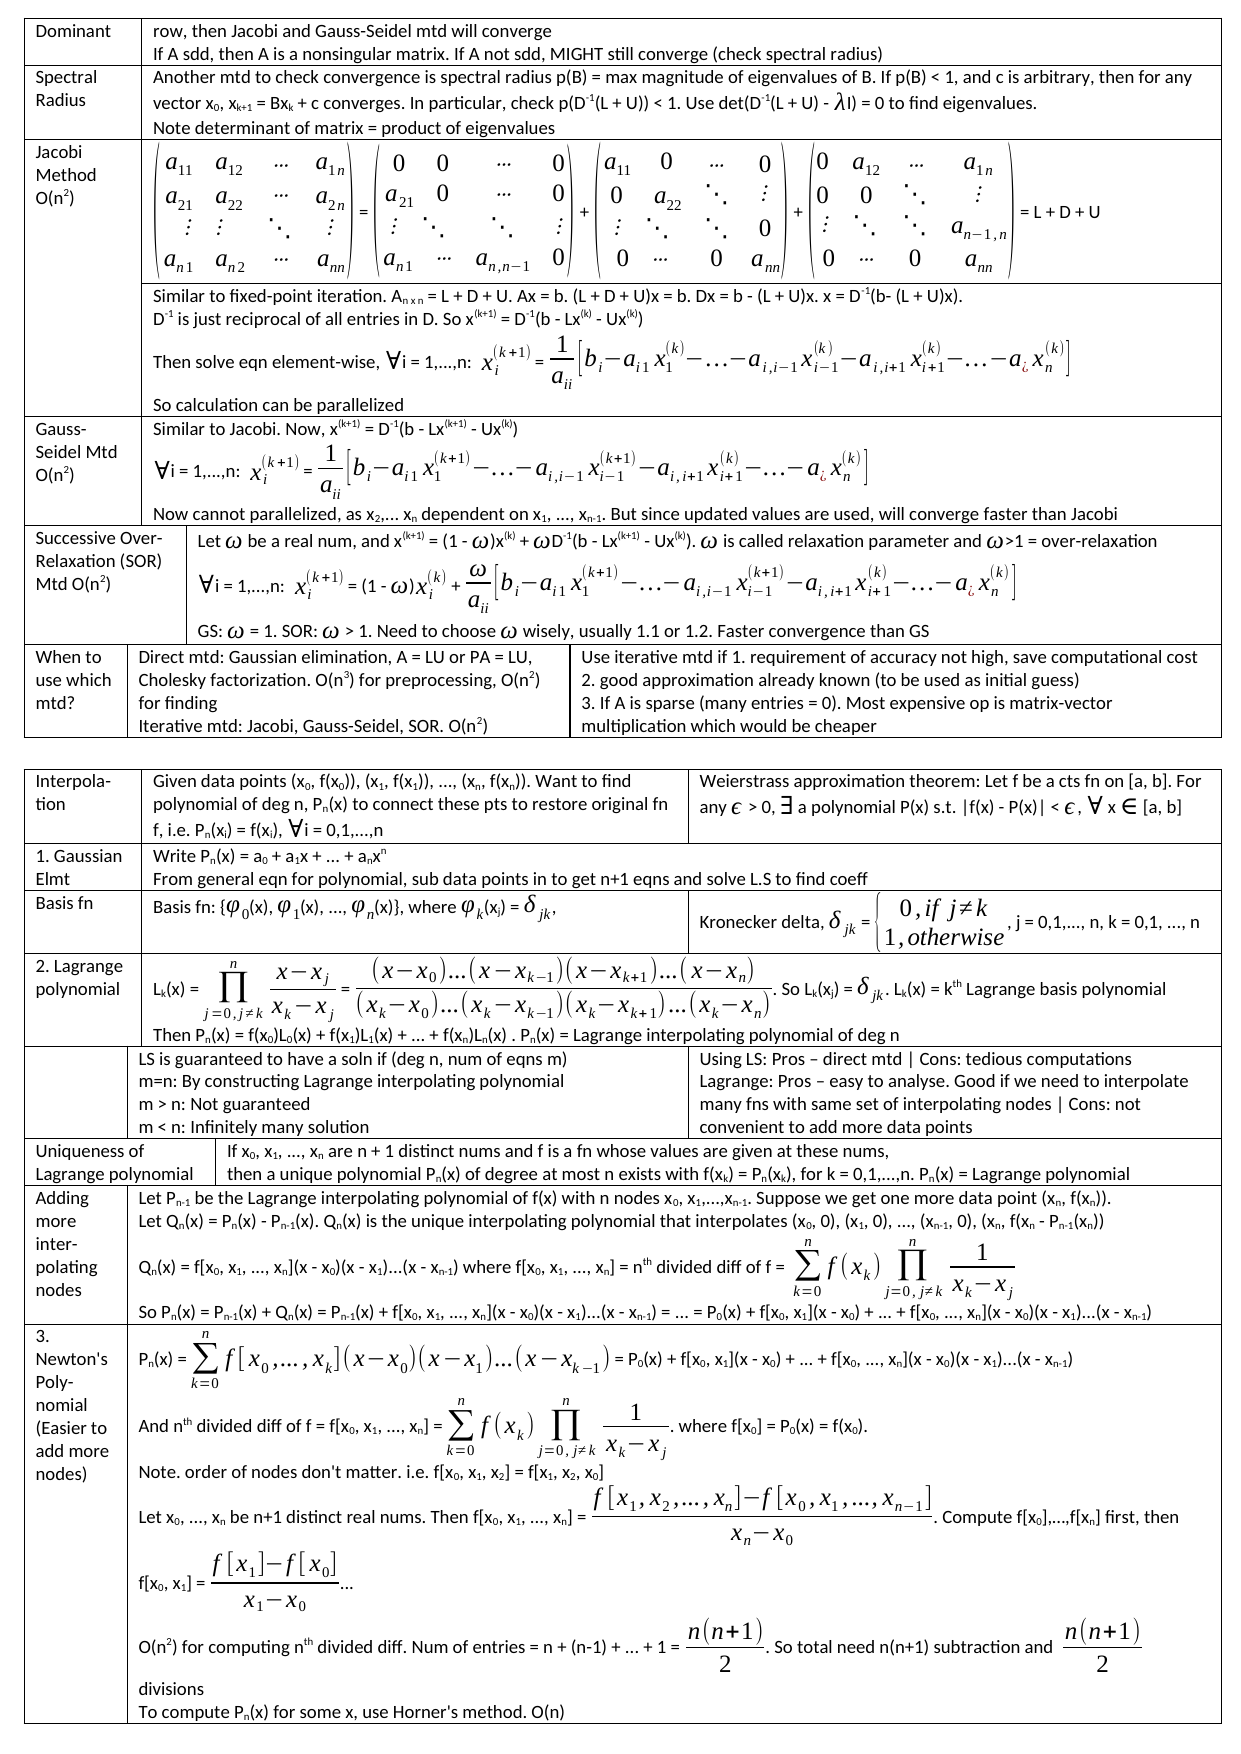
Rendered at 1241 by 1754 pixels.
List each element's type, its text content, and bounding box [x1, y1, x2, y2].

table_cell Using LS: Pros – direct mtd | Cons: tedious computations Lagrange: Pros – easy to analyse. Good if we need to interpolate many fns with same set of interpolating nodes | Cons: not convenient to add more data points [689, 1047, 1221, 1138]
table_cell Successive Over-Relaxation (SOR) Mtd O(n2) [25, 526, 186, 644]
table_cell If x0, x1, ..., xn are n + 1 distinct nums and f is a fn whose values are given at these nums, then a unique polynomial Pn(x) of degree at most n exists with f(xk) = Pn(xk), for k = 0,1,...,n. Pn(x) = Lagrange polynomial [216, 1139, 1221, 1185]
table_cell Direct mtd: Gaussian elimination, A = LU or PA = LU, Cholesky factorization. O(n3) for preprocessing, O(n2) for finding Iterative mtd: Jacobi, Gauss-Seidel, SOR. O(n2) [128, 645, 569, 737]
table_cell Gauss-Seidel Mtd O(n2) [25, 417, 141, 525]
table_cell Kronecker delta, = , j = 0,1,..., n, k = 0,1, ..., n [689, 891, 1221, 953]
table_cell Let be a real num, and x(k+1) = (1 - )x(k) + D-1(b - Lx(k+1) - Ux(k)). is called relaxation parameter and >1 = over-relaxation i = 1,...,n: = (1 - ) + GS: = 1. SOR: > 1. Need to choose wisely, usually 1.1 or 1.2. Faster convergence than GS [187, 526, 1221, 644]
table_cell Another mtd to check convergence is spectral radius p(B) = max magnitude of eigenvalues of B. If p(B) < 1, and c is arbitrary, then for any vector x0, xk+1 = Bxk + c converges. In particular, check p(D-1(L + U)) < 1. Use det(D-1(L + U) - I) = 0 to find eigenvalues. Note determinant of matrix = product of eigenvalues [142, 66, 1221, 139]
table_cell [25, 1325, 127, 1723]
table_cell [25, 19, 141, 64]
table_cell LS is guaranteed to have a soln if (deg n, num of eqns m) m=n: By constructing Lagrange interpolating polynomial m > n: Not guaranteed m < n: Infinitely many solution [128, 1047, 688, 1138]
table_cell Let Pn-1 be the Lagrange interpolating polynomial of f(x) with n nodes x0, x1,...,xn-1. Suppose we get one more data point (xn, f(xn)). Let Qn(x) = Pn(x) - Pn-1(x). Qn(x) is the unique interpolating polynomial that interpolates (x0, 0), (x1, 0), ..., (xn-1, 0), (xn, f(xn - Pn-1(xn)) Qn(x) = f[x0, x1, ..., xn](x - x0)(x - x1)...(x - xn-1) where f[x0, x1, ..., xn] = nth divided diff of f = So Pn(x) = Pn-1(x) + Qn(x) = Pn-1(x) + f[x0, x1, ..., xn](x - x0)(x - x1)...(x - xn-1) = ... = P0(x) + f[x0, x1](x - x0) + ... + f[x0, ..., xn](x - x0)(x - x1)...(x - xn-1) [128, 1186, 1221, 1323]
table_cell Similar to fixed-point iteration. An x n = L + D + U. Ax = b. (L + D + U)x = b. Dx = b - (L + U)x. x = D-1(b- (L + U)x). D-1 is just reciprocal of all entries in D. So x(k+1) = D-1(b - Lx(k) - Ux(k)) Then solve eqn element-wise, i = 1,...,n: = So calculation can be parallelized [142, 284, 1221, 416]
table_cell Basis fn: {(x), (x), ..., (x)}, where (xj) = , [142, 891, 688, 953]
table_header Weierstrass approximation theorem: Let f be a cts fn on [a, b]. For any > 0, a polynomial P(x) s.t. |f(x) - P(x)| < , x [a, b] [689, 770, 1221, 843]
table_cell Use iterative mtd if 1. requirement of accuracy not high, save computational cost 2. good approximation already known (to be used as initial guess) 3. If A is sparse (many entries = 0). Most expensive op is matrix-vector multiplication which would be cheaper [571, 645, 1221, 737]
table_cell [25, 1047, 127, 1138]
table_cell Write Pn(x) = a0 + a1x + ... + anxn From general eqn for polynomial, sub data points in to get n+1 eqns and solve L.S to find coeff [142, 844, 1221, 890]
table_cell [142, 19, 1221, 64]
table_cell 2. Lagrange polynomial [25, 954, 141, 1046]
table_cell Lk(x) = = . So Lk(xj) = . Lk(x) = kth Lagrange basis polynomial Then Pn(x) = f(x0)L0(x) + f(x1)L1(x) + ... + f(xn)Ln(x) . Pn(x) = Lagrange interpolating polynomial of deg n [142, 954, 1221, 1046]
table_cell = + + = L + D + U [142, 140, 1221, 283]
table_cell Adding more inter-polating nodes [25, 1186, 127, 1323]
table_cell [128, 1325, 1221, 1723]
table_header Given data points (x0, f(x0)), (x1, f(x1)), ..., (xn, f(xn)). Want to find polynomial of deg n, Pn(x) to connect these pts to restore original fn f, i.e. Pn(xi) = f(xi), i = 0,1,...,n [142, 770, 688, 843]
table_cell Jacobi Method O(n2) [25, 140, 141, 416]
table_cell Basis fn [25, 891, 141, 953]
table_cell Spectral Radius [25, 66, 141, 139]
table_header Interpola-tion [25, 770, 141, 843]
table_cell 1. Gaussian Elmt [25, 844, 141, 890]
table_cell When to use which mtd? [25, 645, 127, 737]
table_cell Uniqueness of Lagrange polynomial [25, 1139, 215, 1185]
table_cell Similar to Jacobi. Now, x(k+1) = D-1(b - Lx(k+1) - Ux(k)) i = 1,...,n: = Now cannot parallelized, as x2,... xn dependent on x1, ..., xn-1. But since updated values are used, will converge faster than Jacobi [142, 417, 1221, 525]
